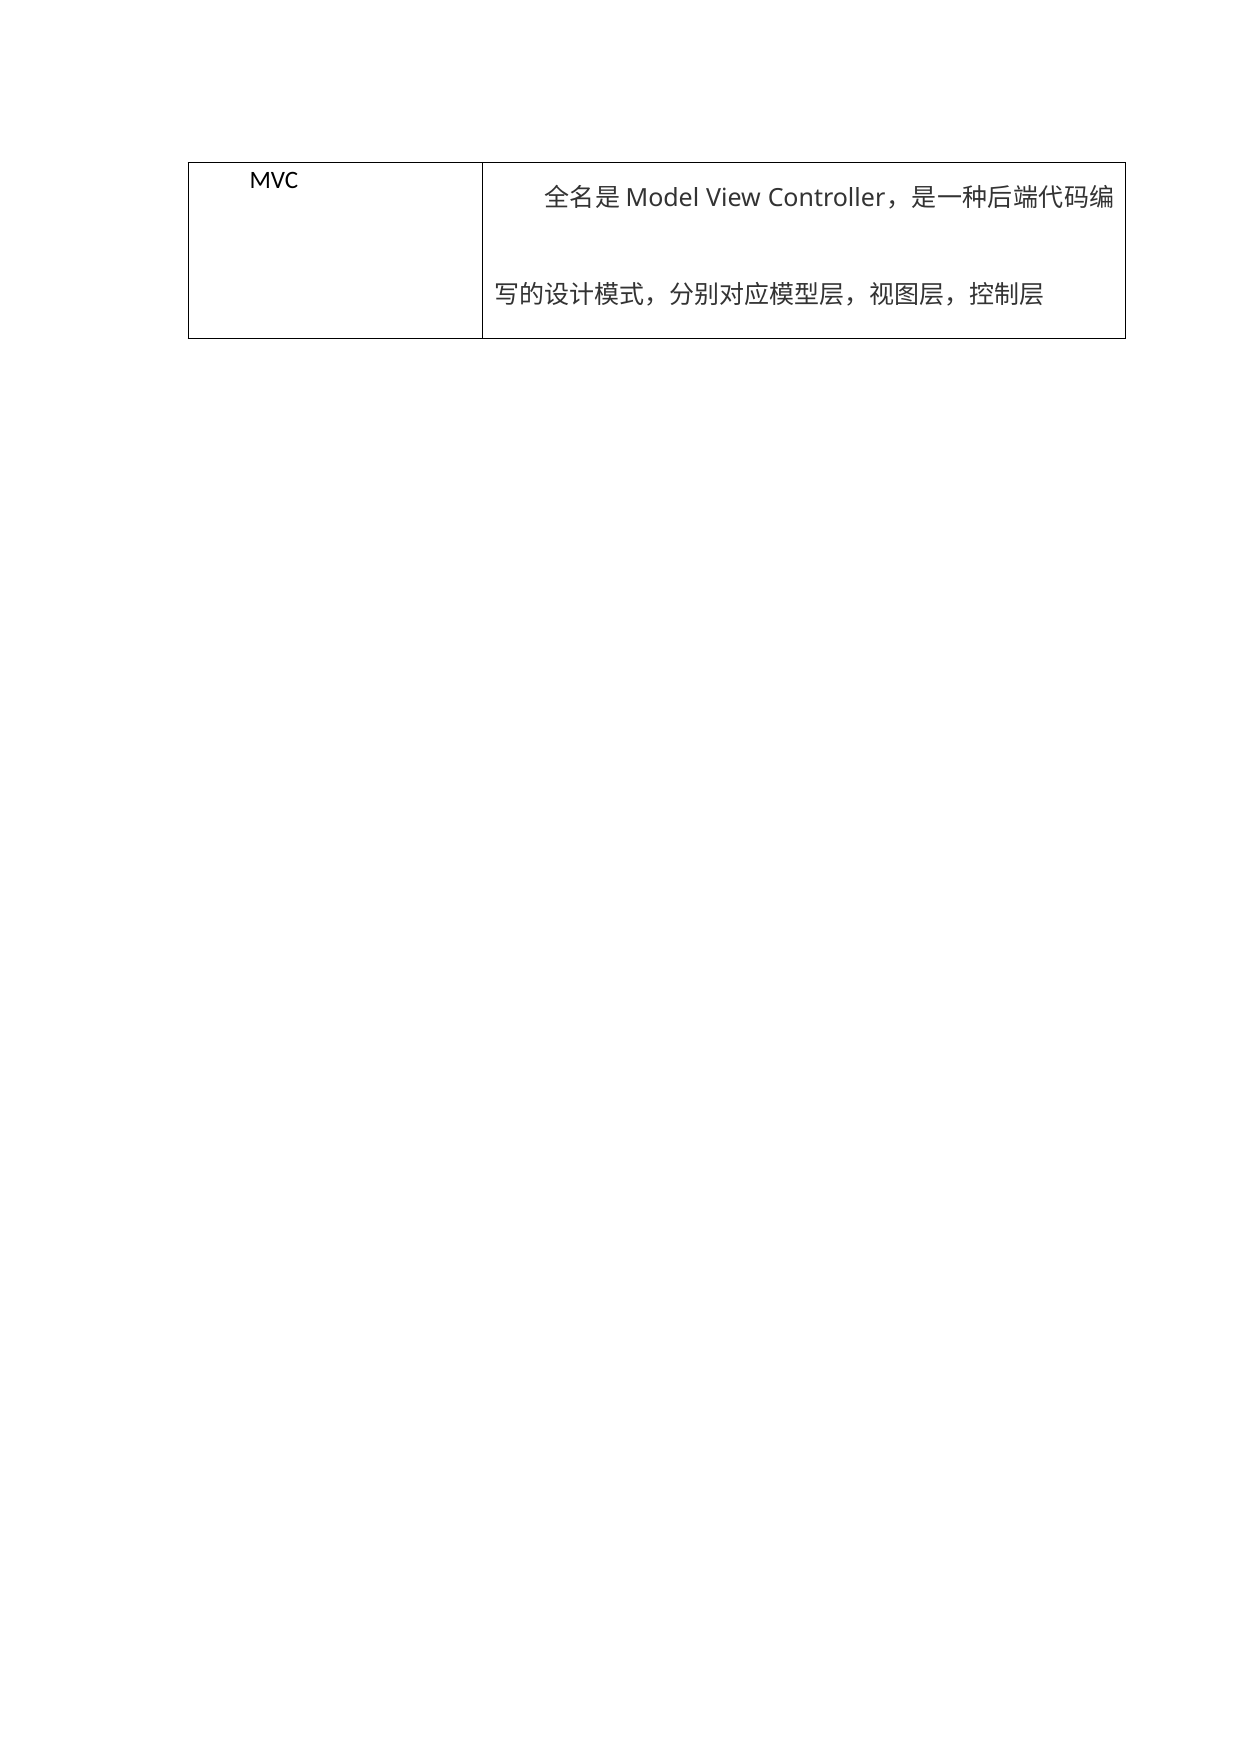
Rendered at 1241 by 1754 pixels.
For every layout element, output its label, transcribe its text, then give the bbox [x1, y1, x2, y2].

table_cell 全名是Model View Controller，是一种后端代码编写的设计模式，分别对应模型层，视图层，控制层 [483, 163, 1125, 338]
table_cell MVC [189, 163, 482, 338]
